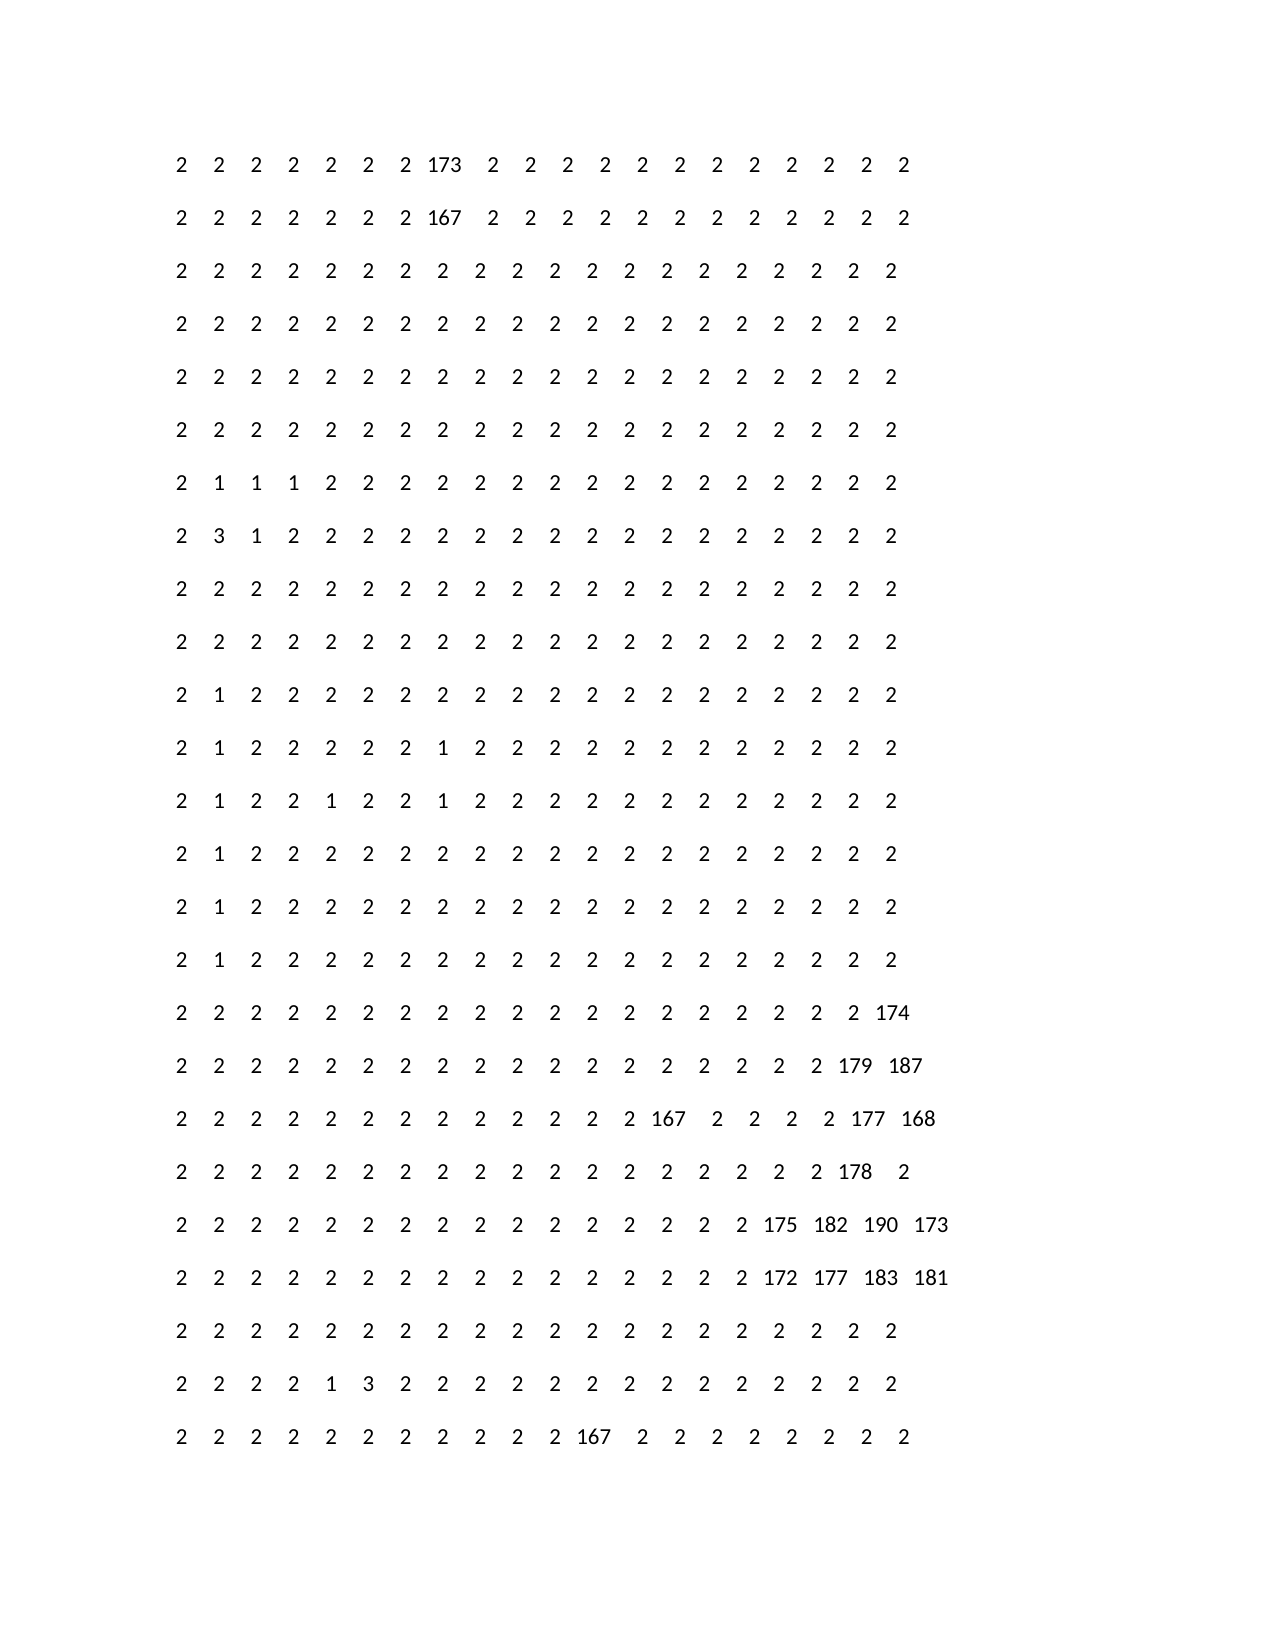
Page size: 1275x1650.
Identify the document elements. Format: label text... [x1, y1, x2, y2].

text 2 2 2 2 2 2 2 173 2 2 2 2 2 2 2 2 2 2 2 2 [150, 150, 1125, 178]
text 2 2 2 2 1 3 2 2 2 2 2 2 2 2 2 2 2 2 2 2 [150, 1369, 1125, 1397]
text 2 1 2 2 2 2 2 2 2 2 2 2 2 2 2 2 2 2 2 2 [150, 945, 1125, 973]
text 2 2 2 2 2 2 2 2 2 2 2 2 2 2 2 2 2 2 178 2 [150, 1157, 1125, 1185]
text 2 2 2 2 2 2 2 2 2 2 2 2 2 2 2 2 172 177 183 181 [150, 1263, 1125, 1291]
text 2 2 2 2 2 2 2 2 2 2 2 2 2 2 2 2 2 2 2 174 [150, 998, 1125, 1026]
text 2 1 2 2 2 2 2 2 2 2 2 2 2 2 2 2 2 2 2 2 [150, 839, 1125, 867]
text 2 2 2 2 2 2 2 2 2 2 2 2 2 2 2 2 2 2 2 2 [150, 362, 1125, 390]
text 2 2 2 2 2 2 2 167 2 2 2 2 2 2 2 2 2 2 2 2 [150, 203, 1125, 231]
text 2 1 1 1 2 2 2 2 2 2 2 2 2 2 2 2 2 2 2 2 [150, 468, 1125, 496]
text 2 2 2 2 2 2 2 2 2 2 2 2 2 2 2 2 2 2 2 2 [150, 627, 1125, 655]
text 2 2 2 2 2 2 2 2 2 2 2 2 2 2 2 2 2 2 2 2 [150, 256, 1125, 284]
text 2 2 2 2 2 2 2 2 2 2 2 2 2 2 2 2 2 2 2 2 [150, 574, 1125, 602]
text 2 2 2 2 2 2 2 2 2 2 2 2 2 167 2 2 2 2 177 168 [150, 1104, 1125, 1132]
text 2 2 2 2 2 2 2 2 2 2 2 2 2 2 2 2 2 2 179 187 [150, 1051, 1125, 1079]
text 2 2 2 2 2 2 2 2 2 2 2 2 2 2 2 2 175 182 190 173 [150, 1210, 1125, 1238]
text 2 1 2 2 1 2 2 1 2 2 2 2 2 2 2 2 2 2 2 2 [150, 786, 1125, 814]
text 2 3 1 2 2 2 2 2 2 2 2 2 2 2 2 2 2 2 2 2 [150, 521, 1125, 549]
text 2 2 2 2 2 2 2 2 2 2 2 2 2 2 2 2 2 2 2 2 [150, 1316, 1125, 1344]
text 2 2 2 2 2 2 2 2 2 2 2 167 2 2 2 2 2 2 2 2 [150, 1422, 1125, 1451]
text 2 2 2 2 2 2 2 2 2 2 2 2 2 2 2 2 2 2 2 2 [150, 415, 1125, 443]
text 2 2 2 2 2 2 2 2 2 2 2 2 2 2 2 2 2 2 2 2 [150, 309, 1125, 337]
text 2 1 2 2 2 2 2 2 2 2 2 2 2 2 2 2 2 2 2 2 [150, 892, 1125, 920]
text 2 1 2 2 2 2 2 1 2 2 2 2 2 2 2 2 2 2 2 2 [150, 733, 1125, 761]
text 2 1 2 2 2 2 2 2 2 2 2 2 2 2 2 2 2 2 2 2 [150, 680, 1125, 708]
